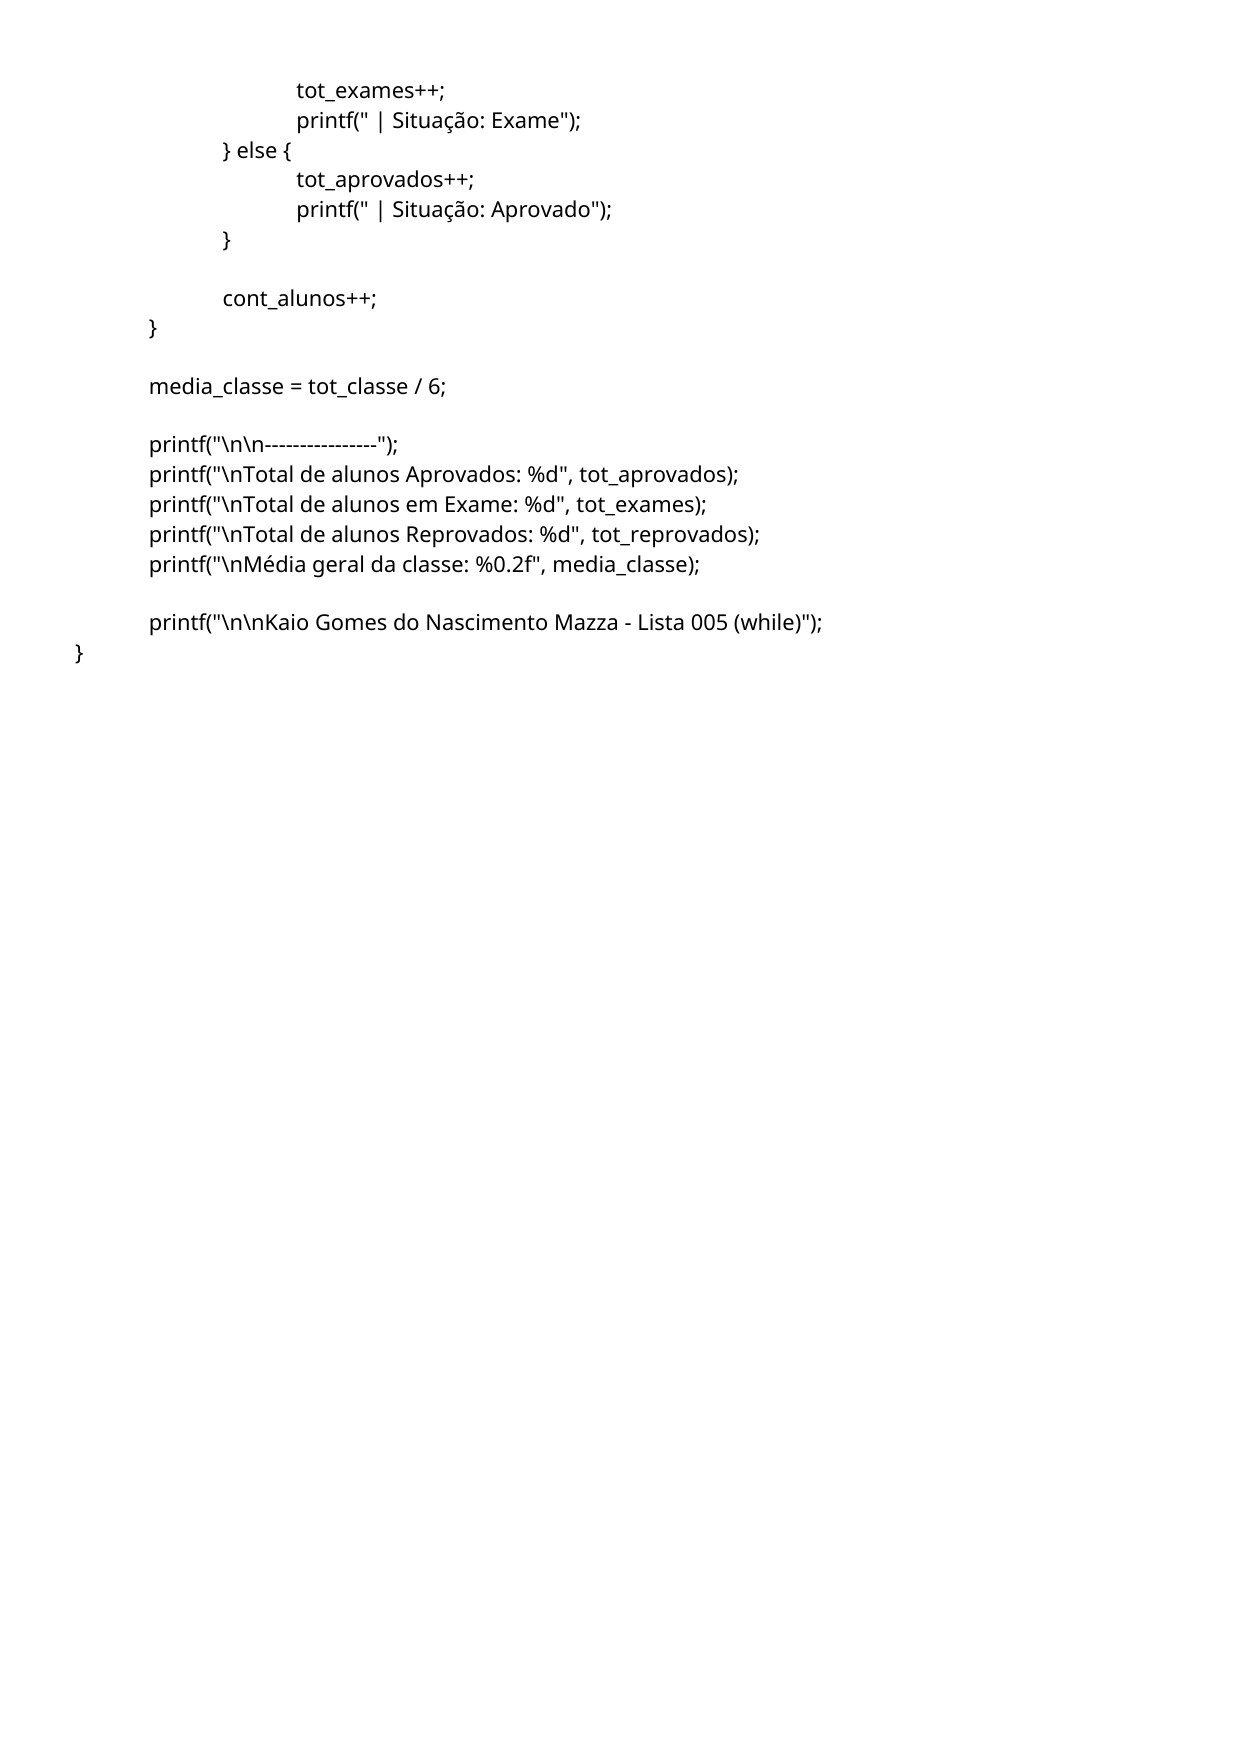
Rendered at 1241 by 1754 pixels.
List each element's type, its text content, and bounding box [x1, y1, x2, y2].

text } else { [75, 134, 1165, 164]
text } [75, 637, 1165, 667]
text printf("\nTotal de alunos em Exame: %d", tot_exames); [75, 489, 1165, 519]
text tot_exames++; [75, 75, 1165, 105]
text printf("\n\n----------------"); [75, 429, 1165, 459]
text tot_aprovados++; [75, 164, 1165, 194]
text printf("\n\nKaio Gomes do Nascimento Mazza - Lista 005 (while)"); [75, 607, 1165, 637]
text media_classe = tot_classe / 6; [75, 371, 1165, 401]
text printf(" | Situação: Aprovado"); [75, 194, 1165, 224]
text } [75, 312, 1165, 342]
text printf("\nTotal de alunos Aprovados: %d", tot_aprovados); [75, 459, 1165, 489]
text printf(" | Situação: Exame"); [75, 105, 1165, 134]
text printf("\nMédia geral da classe: %0.2f", media_classe); [75, 548, 1165, 578]
text cont_alunos++; [75, 282, 1165, 312]
text } [75, 224, 1165, 254]
text printf("\nTotal de alunos Reprovados: %d", tot_reprovados); [75, 519, 1165, 548]
